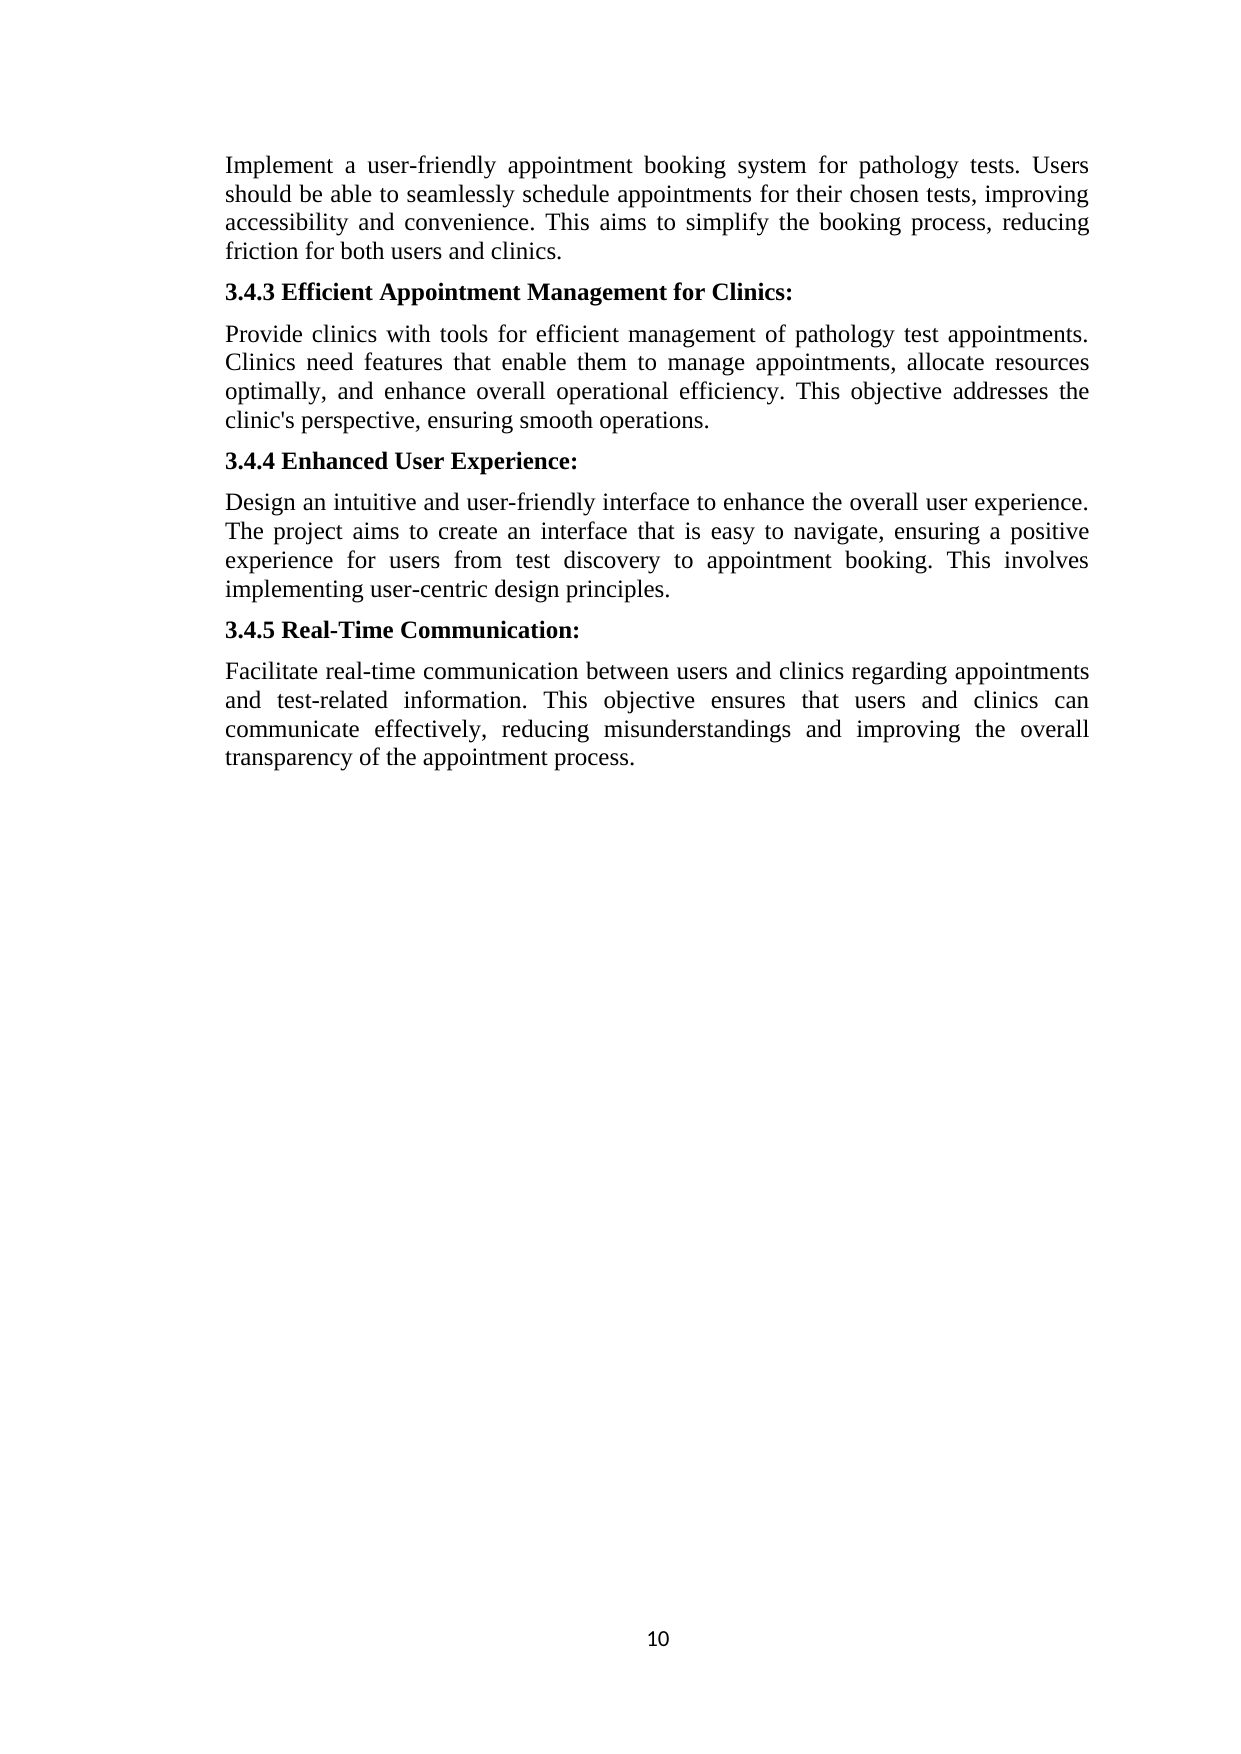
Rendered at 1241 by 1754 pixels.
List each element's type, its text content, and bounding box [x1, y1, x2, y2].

text 3.4.4 Enhanced User Experience: [225, 446, 1090, 475]
text Design an intuitive and user-friendly interface to enhance the overall user experience. The project aims to create an interface that is easy to navigate, ensuring a positive experience for users from test discovery to appointment booking. This involves implementing user-centric design principles. [225, 487, 1090, 602]
text Implement a user-friendly appointment booking system for pathology tests. Users should be able to seamlessly schedule appointments for their chosen tests, improving accessibility and convenience. This aims to simplify the booking process, reducing friction for both users and clinics. [225, 150, 1090, 265]
text 3.4.3 Efficient Appointment Management for Clinics: [225, 277, 1090, 306]
text Provide clinics with tools for efficient management of pathology test appointments. Clinics need features that enable them to manage appointments, allocate resources optimally, and enhance overall operational efficiency. This objective addresses the clinic's perspective, ensuring smooth operations. [225, 319, 1090, 434]
text 3.4.5 Real-Time Communication: [225, 615, 1090, 644]
text Facilitate real-time communication between users and clinics regarding appointments and test-related information. This objective ensures that users and clinics can communicate effectively, reducing misunderstandings and improving the overall transparency of the appointment process. [225, 656, 1090, 771]
